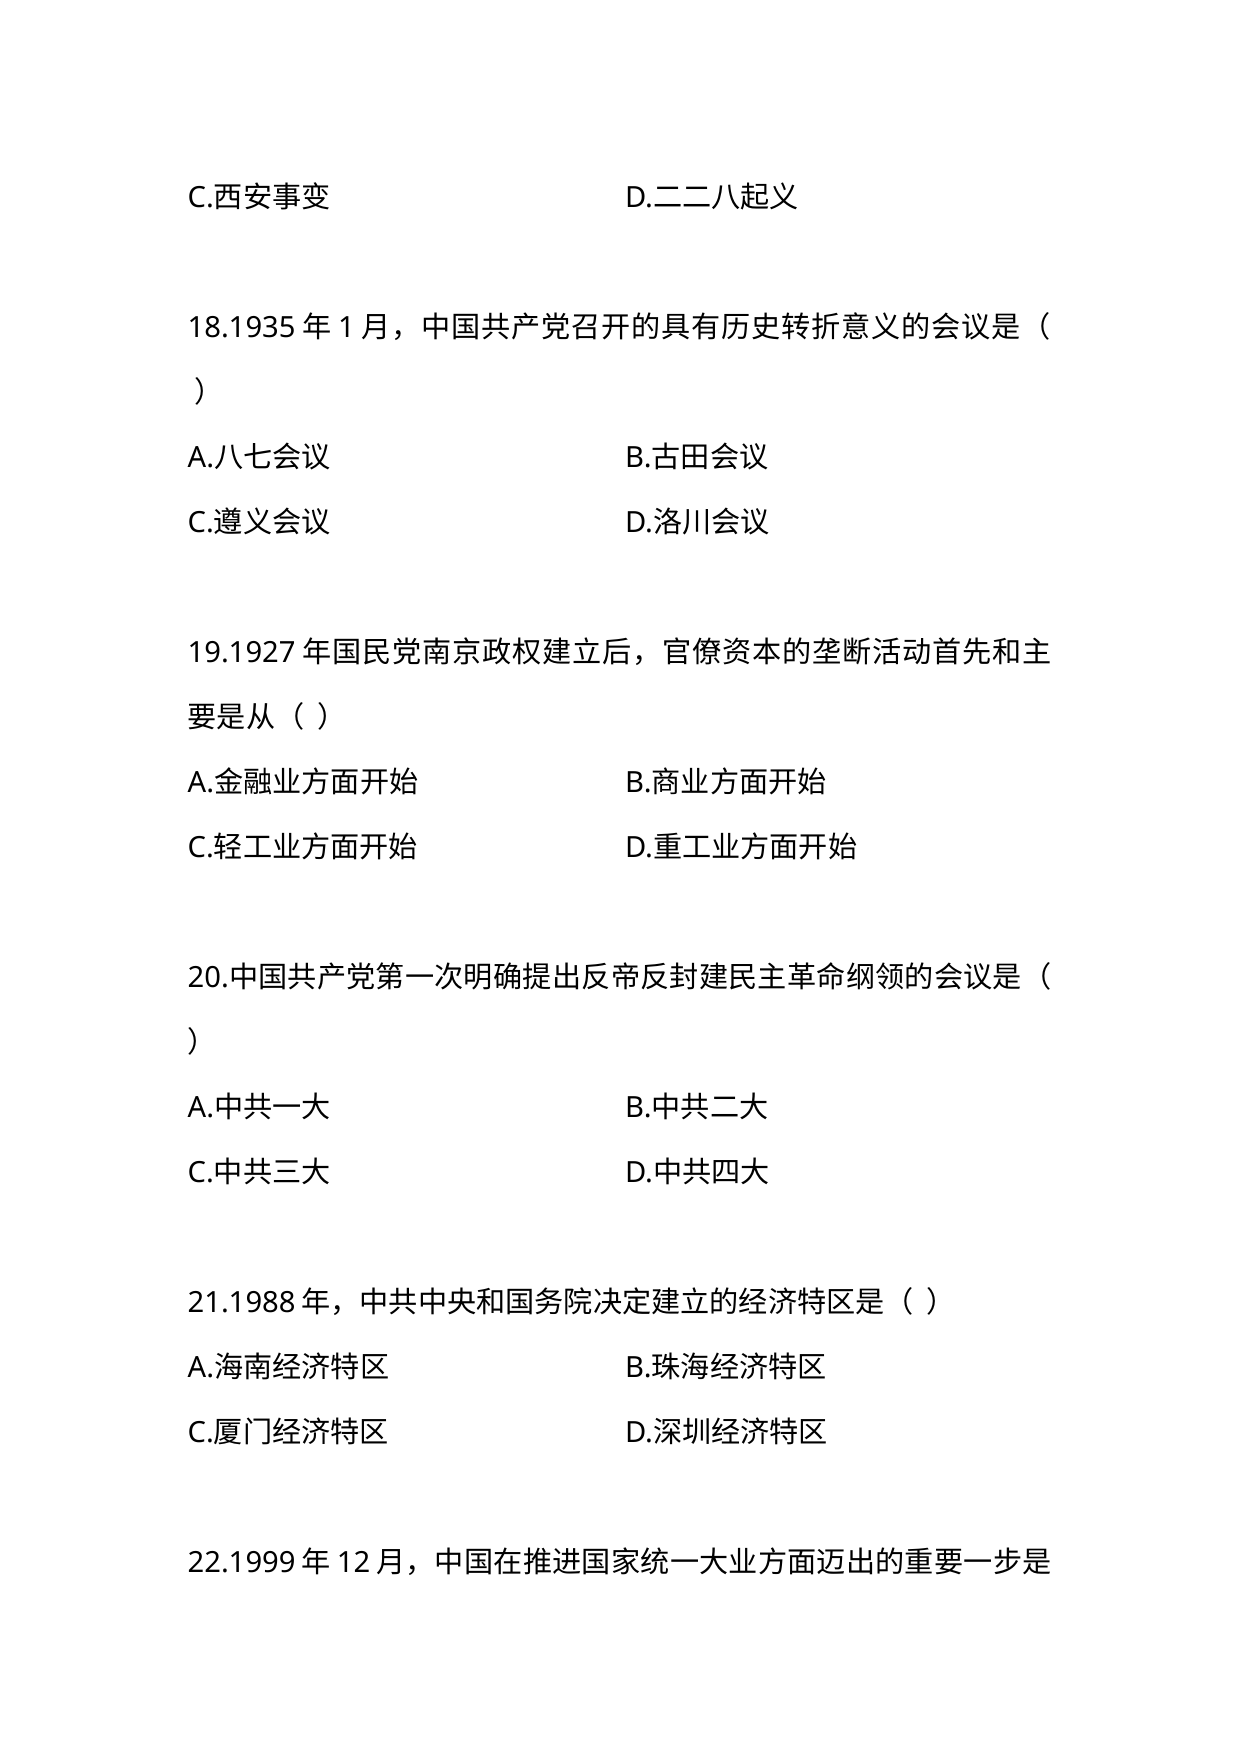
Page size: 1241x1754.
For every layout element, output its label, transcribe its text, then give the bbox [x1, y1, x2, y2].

text C.西安事变 D.二二八起义 [187, 162, 1053, 227]
text 20.中国共产党第一次明确提出反帝反封建民主革命纲领的会议是（ ） [187, 942, 1053, 1072]
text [187, 1527, 1053, 1592]
text A.中共一大 B.中共二大 [187, 1072, 1053, 1137]
text C.轻工业方面开始 D.重工业方面开始 [187, 812, 1053, 877]
text C.遵义会议 D.洛川会议 [187, 487, 1053, 552]
text A.八七会议 B.古田会议 [187, 422, 1053, 487]
text 18.1935年1月，中国共产党召开的具有历史转折意义的会议是（ ） [187, 292, 1053, 422]
text 19.1927年国民党南京政权建立后，官僚资本的垄断活动首先和主要是从（ ） [187, 617, 1053, 747]
text A.海南经济特区 B.珠海经济特区 [187, 1332, 1053, 1397]
text 21.1988年，中共中央和国务院决定建立的经济特区是（ ） [187, 1267, 1053, 1332]
text C.中共三大 D.中共四大 [187, 1137, 1053, 1202]
text C.厦门经济特区 D.深圳经济特区 [187, 1397, 1053, 1462]
text A.金融业方面开始 B.商业方面开始 [187, 747, 1053, 812]
